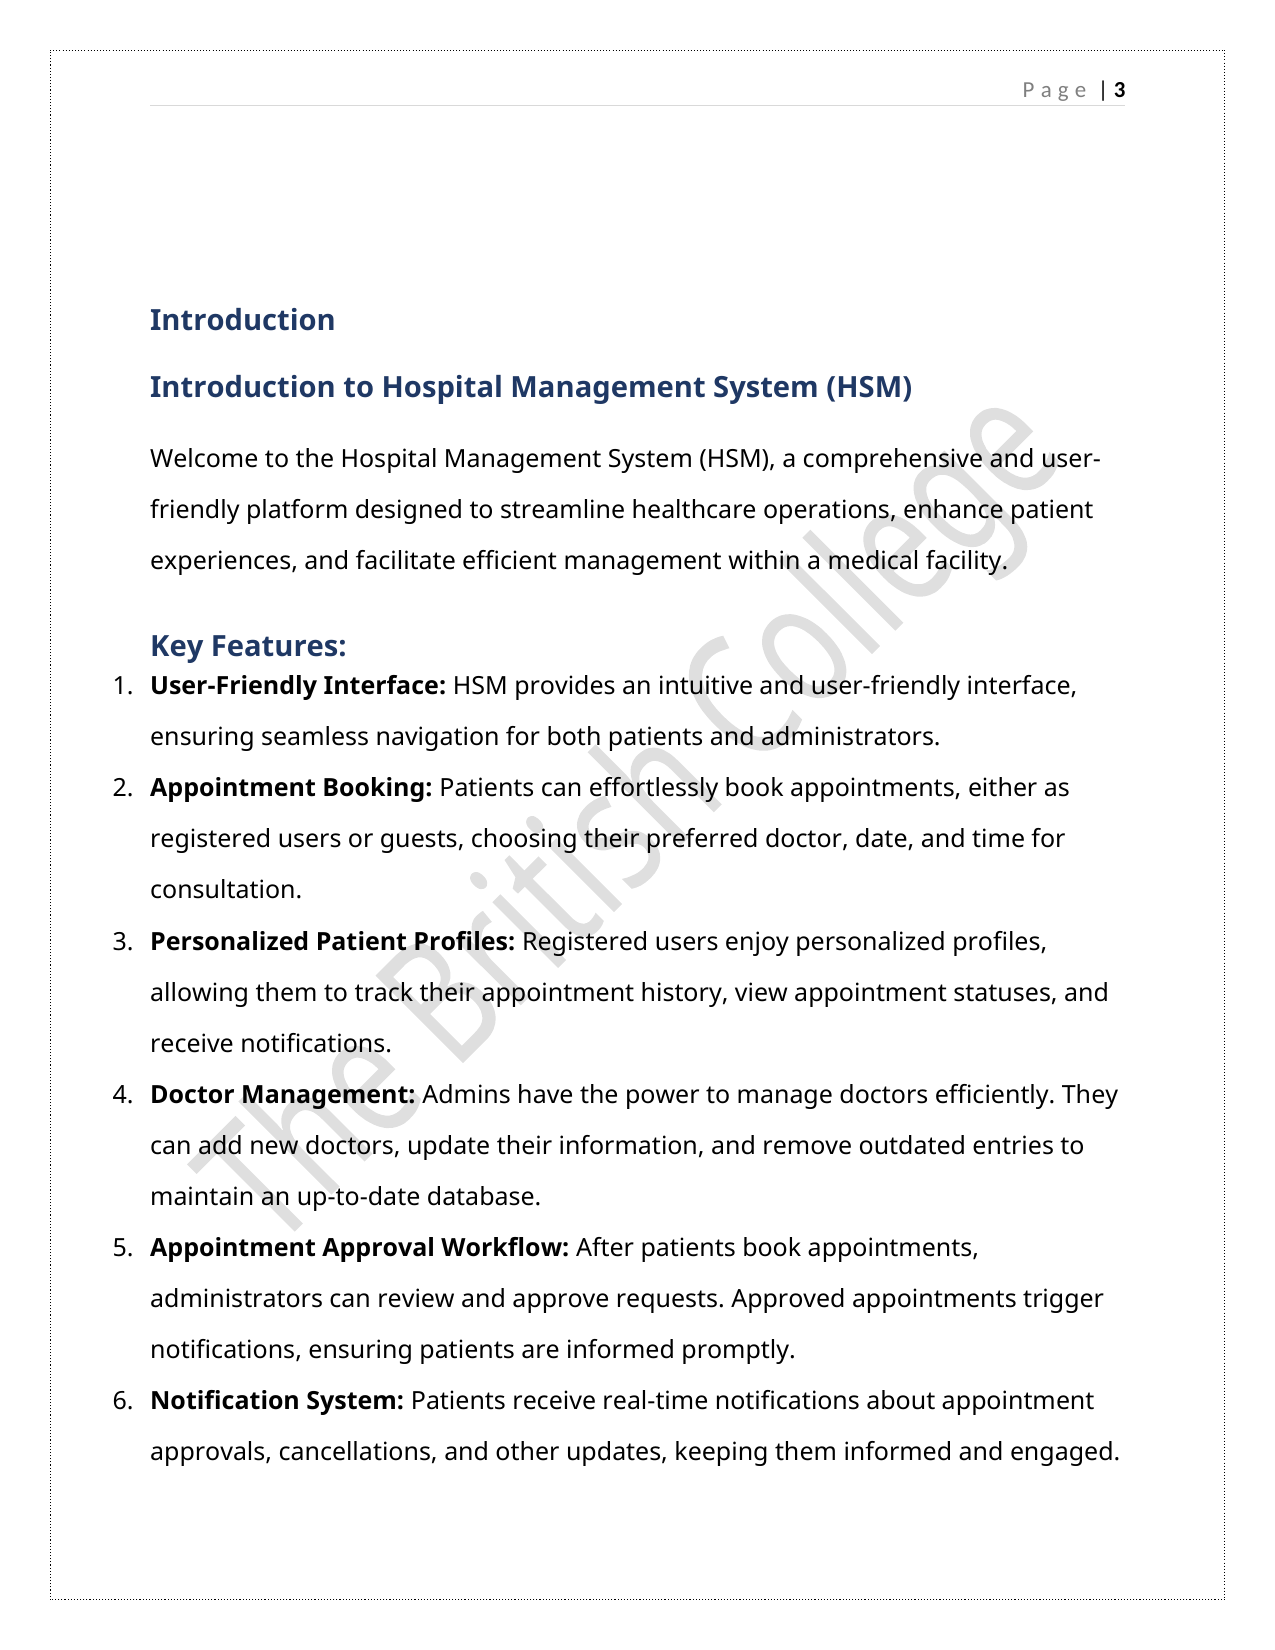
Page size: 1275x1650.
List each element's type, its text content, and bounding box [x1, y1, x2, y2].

subtitle Introduction to Hospital Management System (HSM) [150, 367, 1125, 406]
text Welcome to the Hospital Management System (HSM), a comprehensive and user-friendly platform designed to streamline healthcare operations, enhance patient experiences, and facilitate efficient management within a medical facility. [150, 441, 1125, 577]
subtitle Introduction [150, 299, 1125, 339]
list Personalized Patient Profiles: Registered users enjoy personalized profiles, allowing them to track their appointment history, view appointment statuses, and receive notifications. [112, 923, 1125, 1059]
list User-Friendly Interface: HSM provides an intuitive and user-friendly interface, ensuring seamless navigation for both patients and administrators. [112, 668, 1125, 753]
list Doctor Management: Admins have the power to manage doctors efficiently. They can add new doctors, update their information, and remove outdated entries to maintain an up-to-date database. [112, 1076, 1125, 1212]
list Appointment Booking: Patients can effortlessly book appointments, either as registered users or guests, choosing their preferred doctor, date, and time for consultation. [112, 770, 1125, 906]
list Appointment Approval Workflow: After patients book appointments, administrators can review and approve requests. Approved appointments trigger notifications, ensuring patients are informed promptly. [112, 1229, 1125, 1366]
list Notification System: Patients receive real-time notifications about appointment approvals, cancellations, and other updates, keeping them informed and engaged. [112, 1383, 1125, 1468]
subtitle Key Features: [150, 625, 1125, 665]
